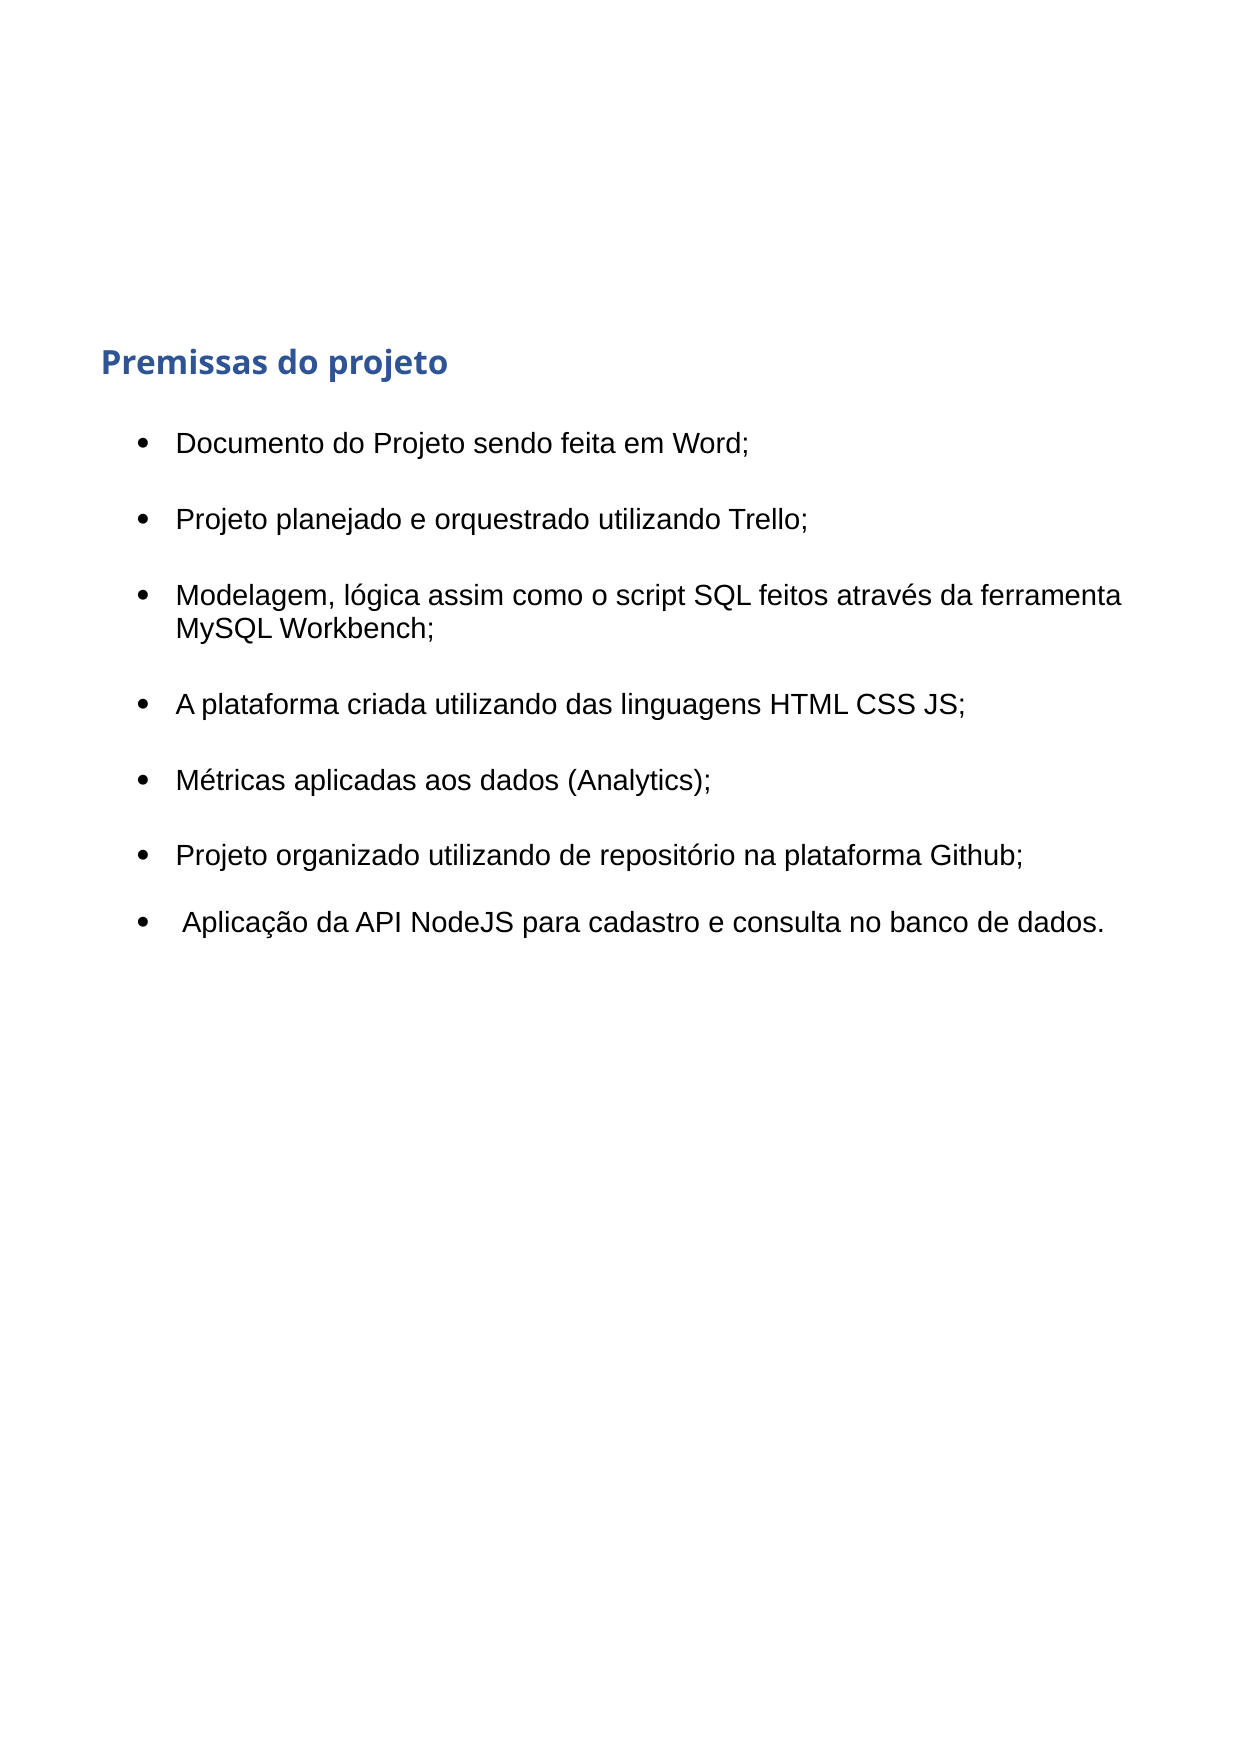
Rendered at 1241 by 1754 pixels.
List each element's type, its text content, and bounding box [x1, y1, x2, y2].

list Aplicação da API NodeJS para cadastro e consulta no banco de dados. [138, 905, 1140, 939]
list Modelagem, lógica assim como o script SQL feitos através da ferramenta MySQL Workbench; [138, 578, 1140, 645]
text Premissas do projeto [100, 339, 1140, 384]
list A plataforma criada utilizando das linguagens HTML CSS JS; [138, 687, 1140, 721]
list Projeto planejado e orquestrado utilizando Trello; [138, 502, 1140, 536]
list Métricas aplicadas aos dados (Analytics); [138, 762, 1140, 796]
list Projeto organizado utilizando de repositório na plataforma Github; [138, 838, 1140, 872]
list Documento do Projeto sendo feita em Word; [138, 426, 1140, 460]
